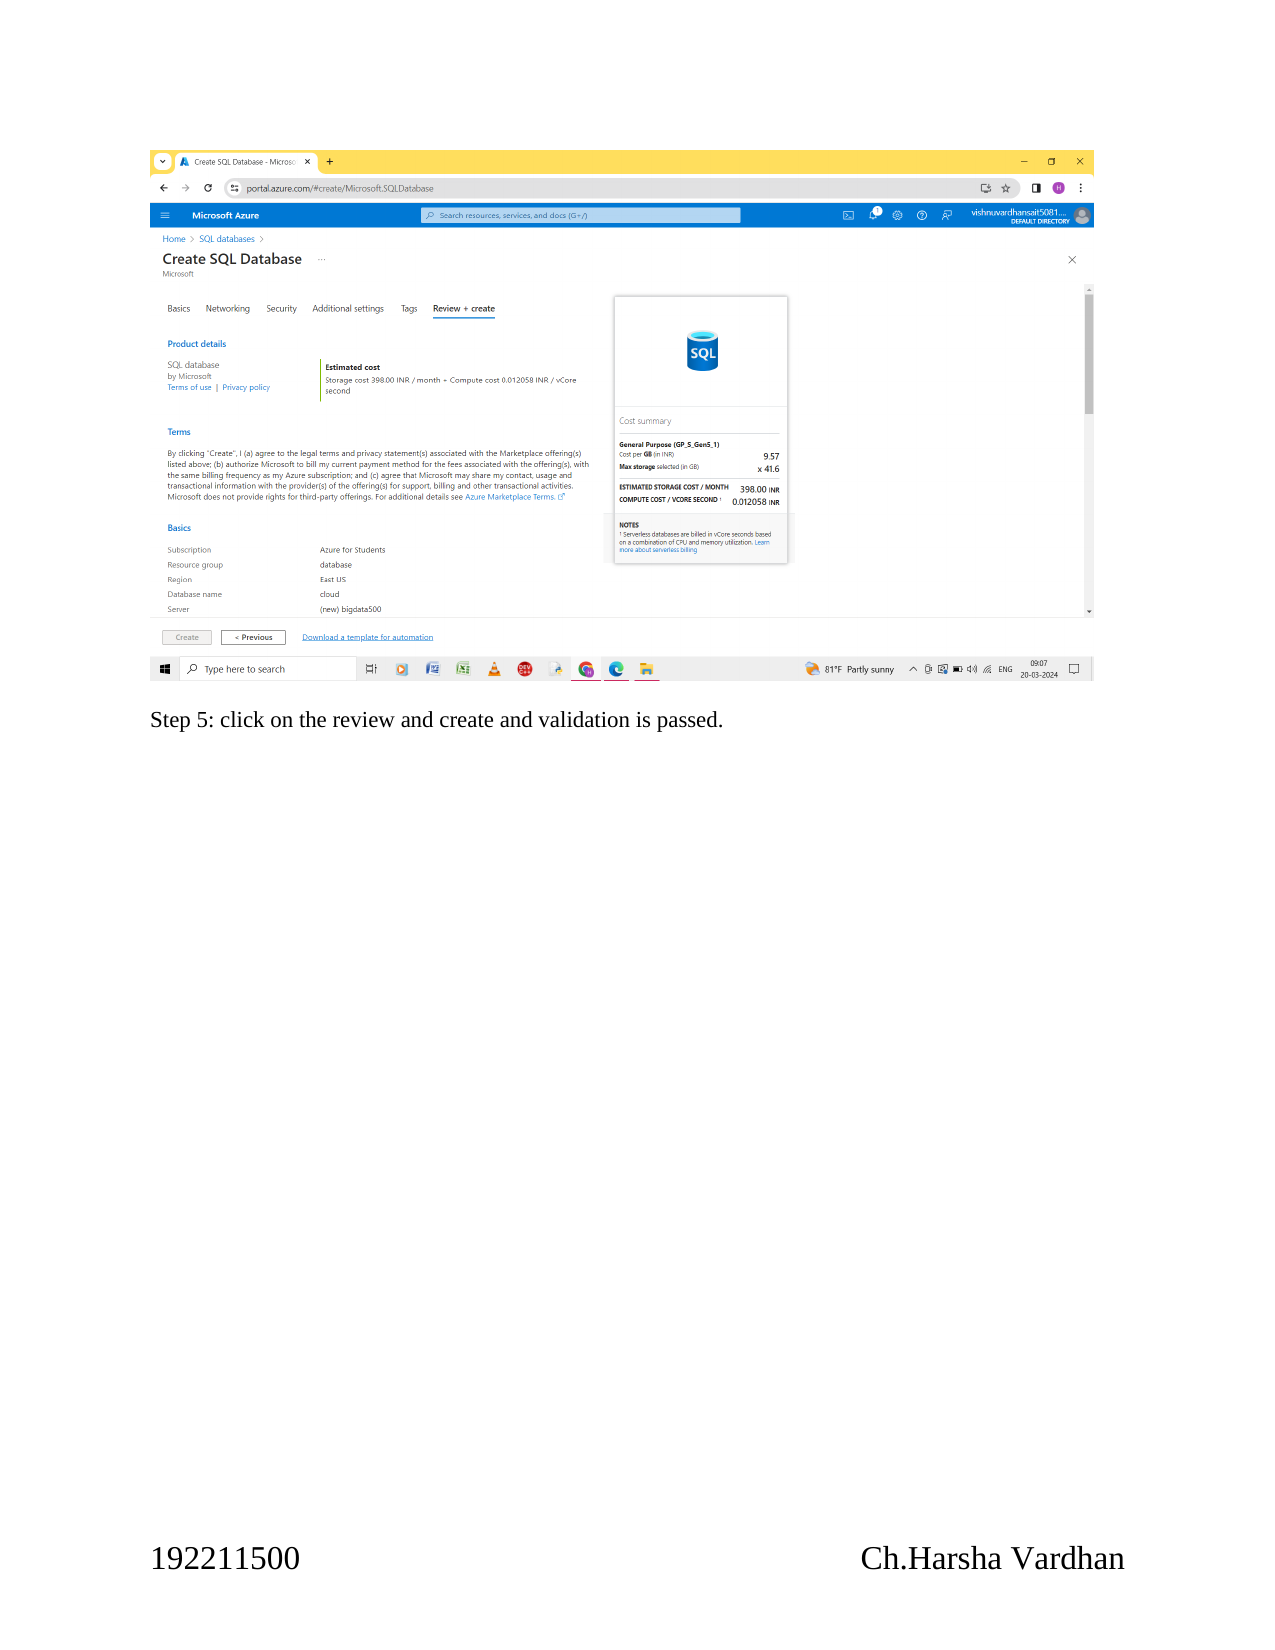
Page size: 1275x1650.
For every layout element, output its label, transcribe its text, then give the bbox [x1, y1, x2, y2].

picture [150, 150, 1094, 681]
text Step 5: click on the review and create and validation is passed. [150, 706, 1125, 732]
